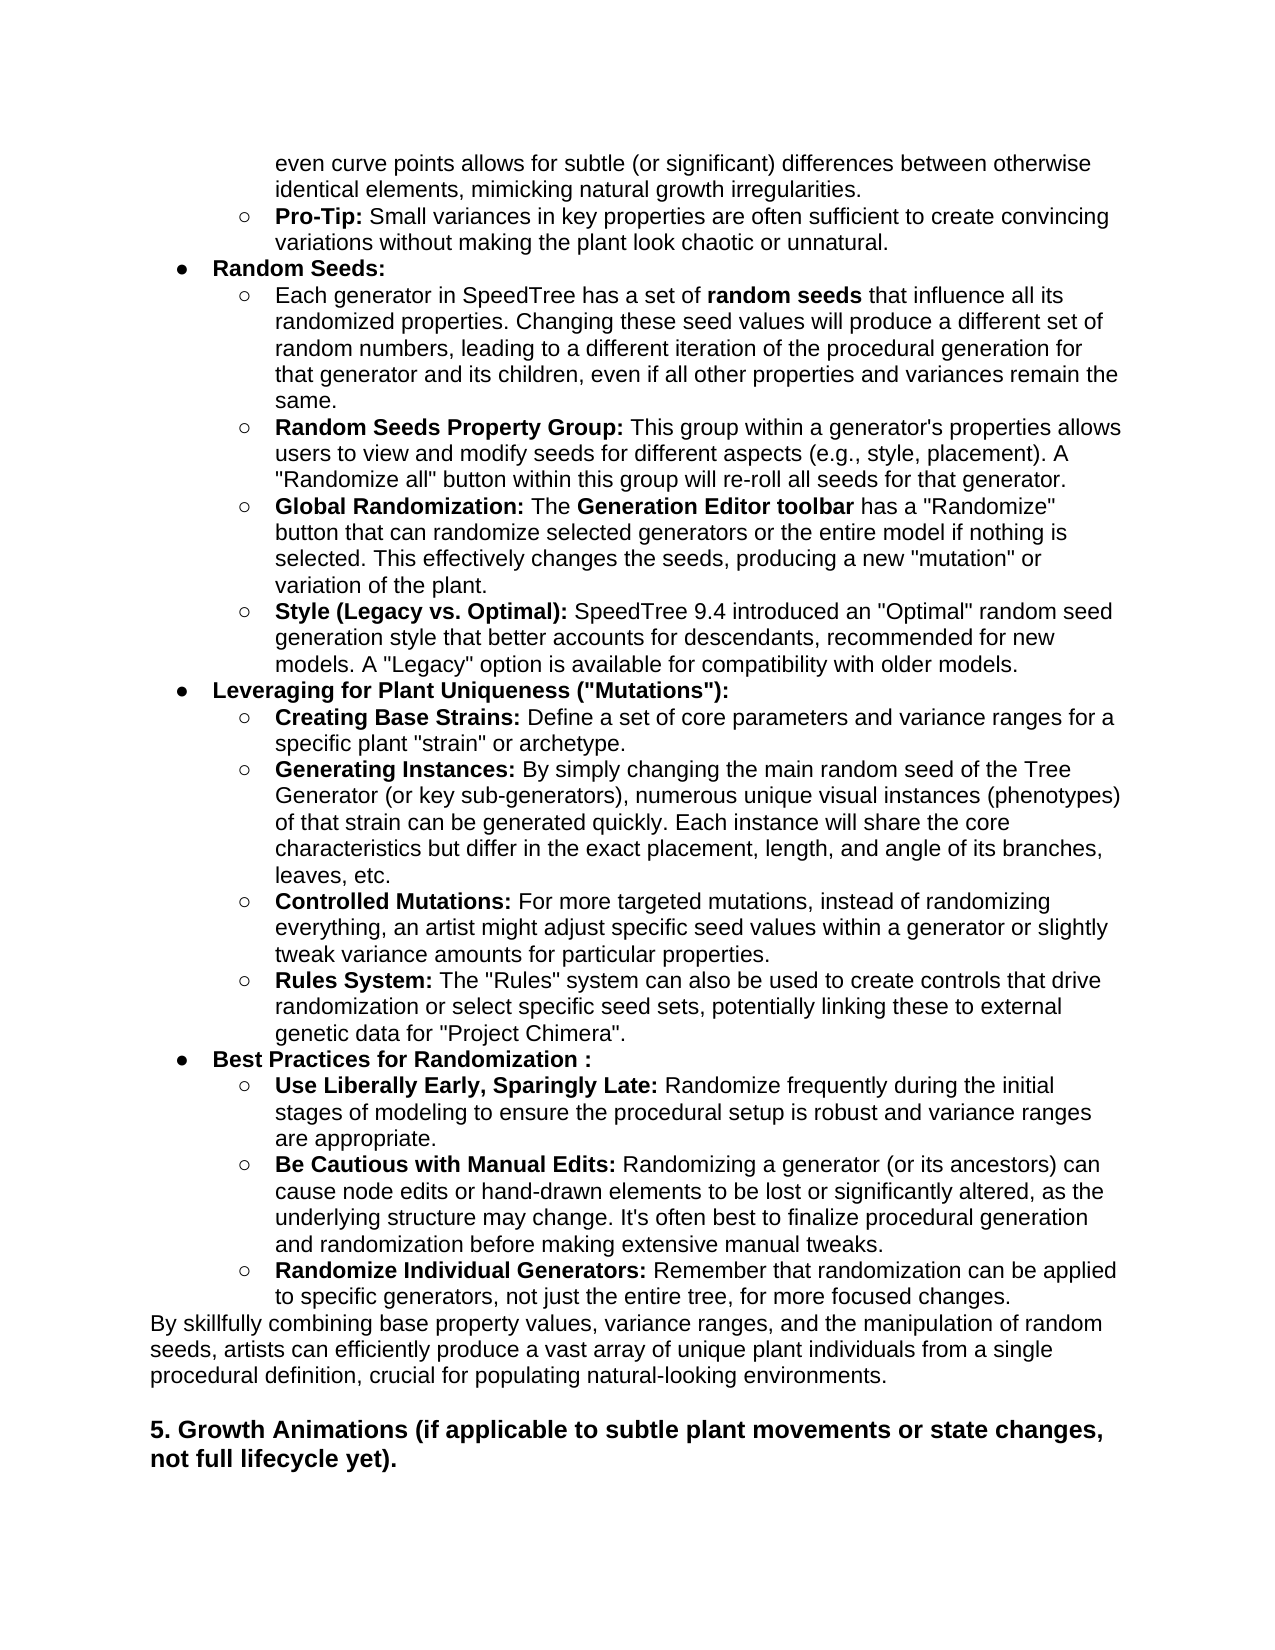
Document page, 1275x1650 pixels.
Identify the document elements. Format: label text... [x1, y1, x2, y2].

list Random Seeds Property Group: This group within a generator's properties allows users to view and modify seeds for different aspects (e.g., style, placement). A "Randomize all" button within this group will re-roll all seeds for that generator. [237, 413, 1125, 493]
text By skillfully combining base property values, variance ranges, and the manipulation of random seeds, artists can efficiently produce a vast array of unique plant individuals from a single procedural definition, crucial for populating natural-looking environments. [150, 1309, 1125, 1389]
list Style (Legacy vs. Optimal): SpeedTree 9.4 introduced an "Optimal" random seed generation style that better accounts for descendants, recommended for new models. A "Legacy" option is available for compatibility with older models. [237, 598, 1125, 677]
list Creating Base Strains: Define a set of core parameters and variance ranges for a specific plant "strain" or archetype. [237, 703, 1125, 756]
list Pro-Tip: Small variances in key properties are often sufficient to create convincing variations without making the plant look chaotic or unnatural. [237, 203, 1125, 255]
list Global Randomization: The Generation Editor toolbar has a "Randomize" button that can randomize selected generators or the entire model if nothing is selected. This effectively changes the seeds, producing a new "mutation" or variation of the plant. [237, 493, 1125, 598]
list Rules System: The "Rules" system can also be used to create controls that drive randomization or select specific seed sets, potentially linking these to external genetic data for "Project Chimera". [237, 967, 1125, 1046]
subtitle 5. Growth Animations (if applicable to subtle plant movements or state changes, not full lifecycle yet). [150, 1415, 1125, 1473]
list Use Liberally Early, Sparingly Late: Randomize frequently during the initial stages of modeling to ensure the procedural setup is robust and variance ranges are appropriate. [237, 1072, 1125, 1151]
list Be Cautious with Manual Edits: Randomizing a generator (or its ancestors) can cause node edits or hand-drawn elements to be lost or significantly altered, as the underlying structure may change. It's often best to finalize procedural generation and randomization before making extensive manual tweaks. [237, 1151, 1125, 1257]
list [237, 150, 1125, 203]
list Randomize Individual Generators: Remember that randomization can be applied to specific generators, not just the entire tree, for more focused changes. [237, 1257, 1125, 1309]
list Controlled Mutations: For more targeted mutations, instead of randomizing everything, an artist might adjust specific seed values within a generator or slightly tweak variance amounts for particular properties. [237, 888, 1125, 967]
list Generating Instances: By simply changing the main random seed of the Tree Generator (or key sub-generators), numerous unique visual instances (phenotypes) of that strain can be generated quickly. Each instance will share the core characteristics but differ in the exact placement, length, and angle of its branches, leaves, etc. [237, 756, 1125, 888]
list Leveraging for Plant Uniqueness ("Mutations"): [175, 677, 1125, 703]
list Random Seeds: [175, 255, 1125, 282]
list Best Practices for Randomization : [175, 1046, 1125, 1072]
list Each generator in SpeedTree has a set of random seeds that influence all its randomized properties. Changing these seed values will produce a different set of random numbers, leading to a different iteration of the procedural generation for that generator and its children, even if all other properties and variances remain the same. [237, 282, 1125, 413]
